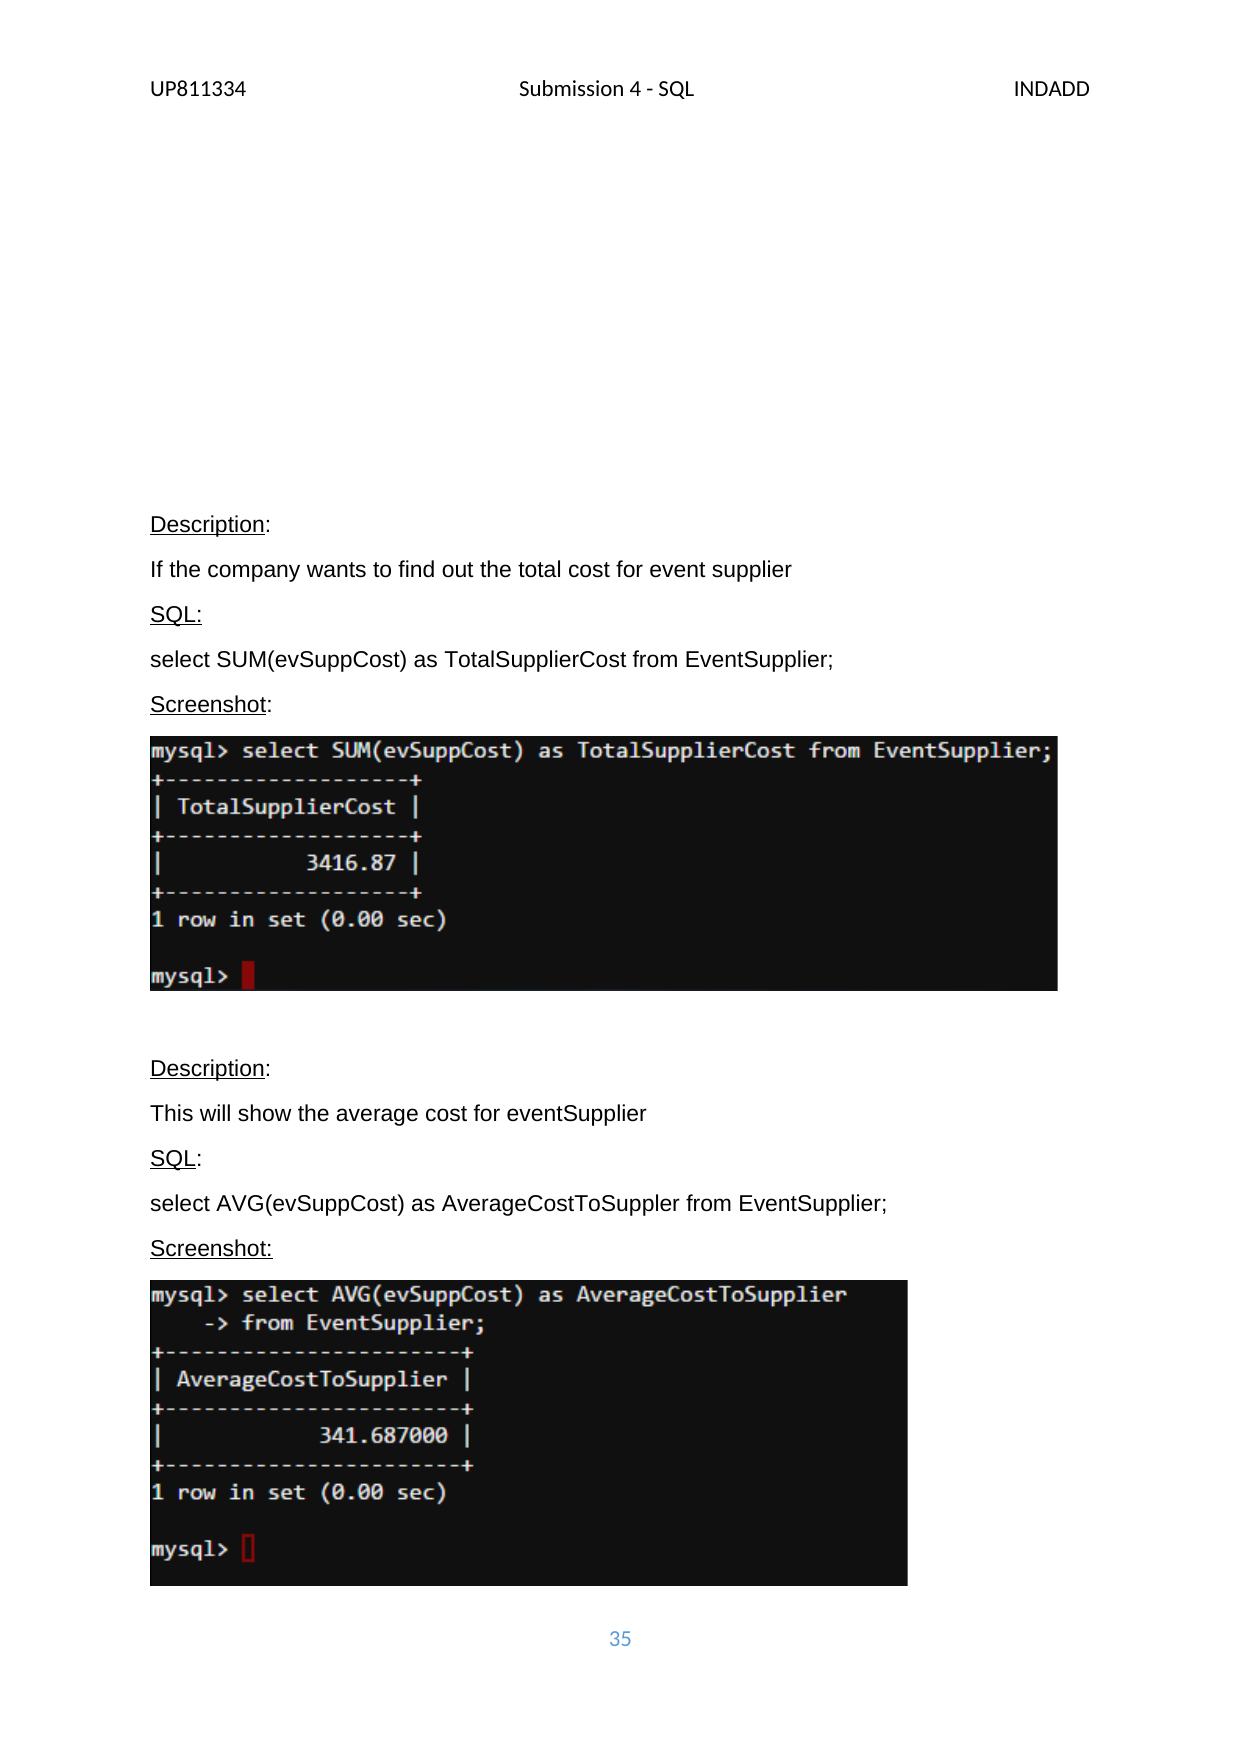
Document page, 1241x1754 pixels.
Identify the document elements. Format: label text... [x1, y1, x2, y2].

text Screenshot: [150, 1235, 1090, 1262]
text SQL: [150, 1145, 1090, 1172]
picture [150, 1280, 908, 1586]
text select AVG(evSuppCost) as AverageCostToSuppler from EventSupplier; [150, 1190, 1090, 1217]
text Description: [150, 1055, 1090, 1081]
text If the company wants to find out the total cost for event supplier [150, 556, 1090, 582]
text SQL: [150, 601, 1090, 627]
picture [150, 736, 1058, 991]
text select SUM(evSuppCost) as TotalSupplierCost from EventSupplier; [150, 646, 1090, 672]
text This will show the average cost for eventSupplier [150, 1100, 1090, 1126]
text Screenshot: [150, 691, 1090, 718]
text Description: [150, 511, 1090, 537]
